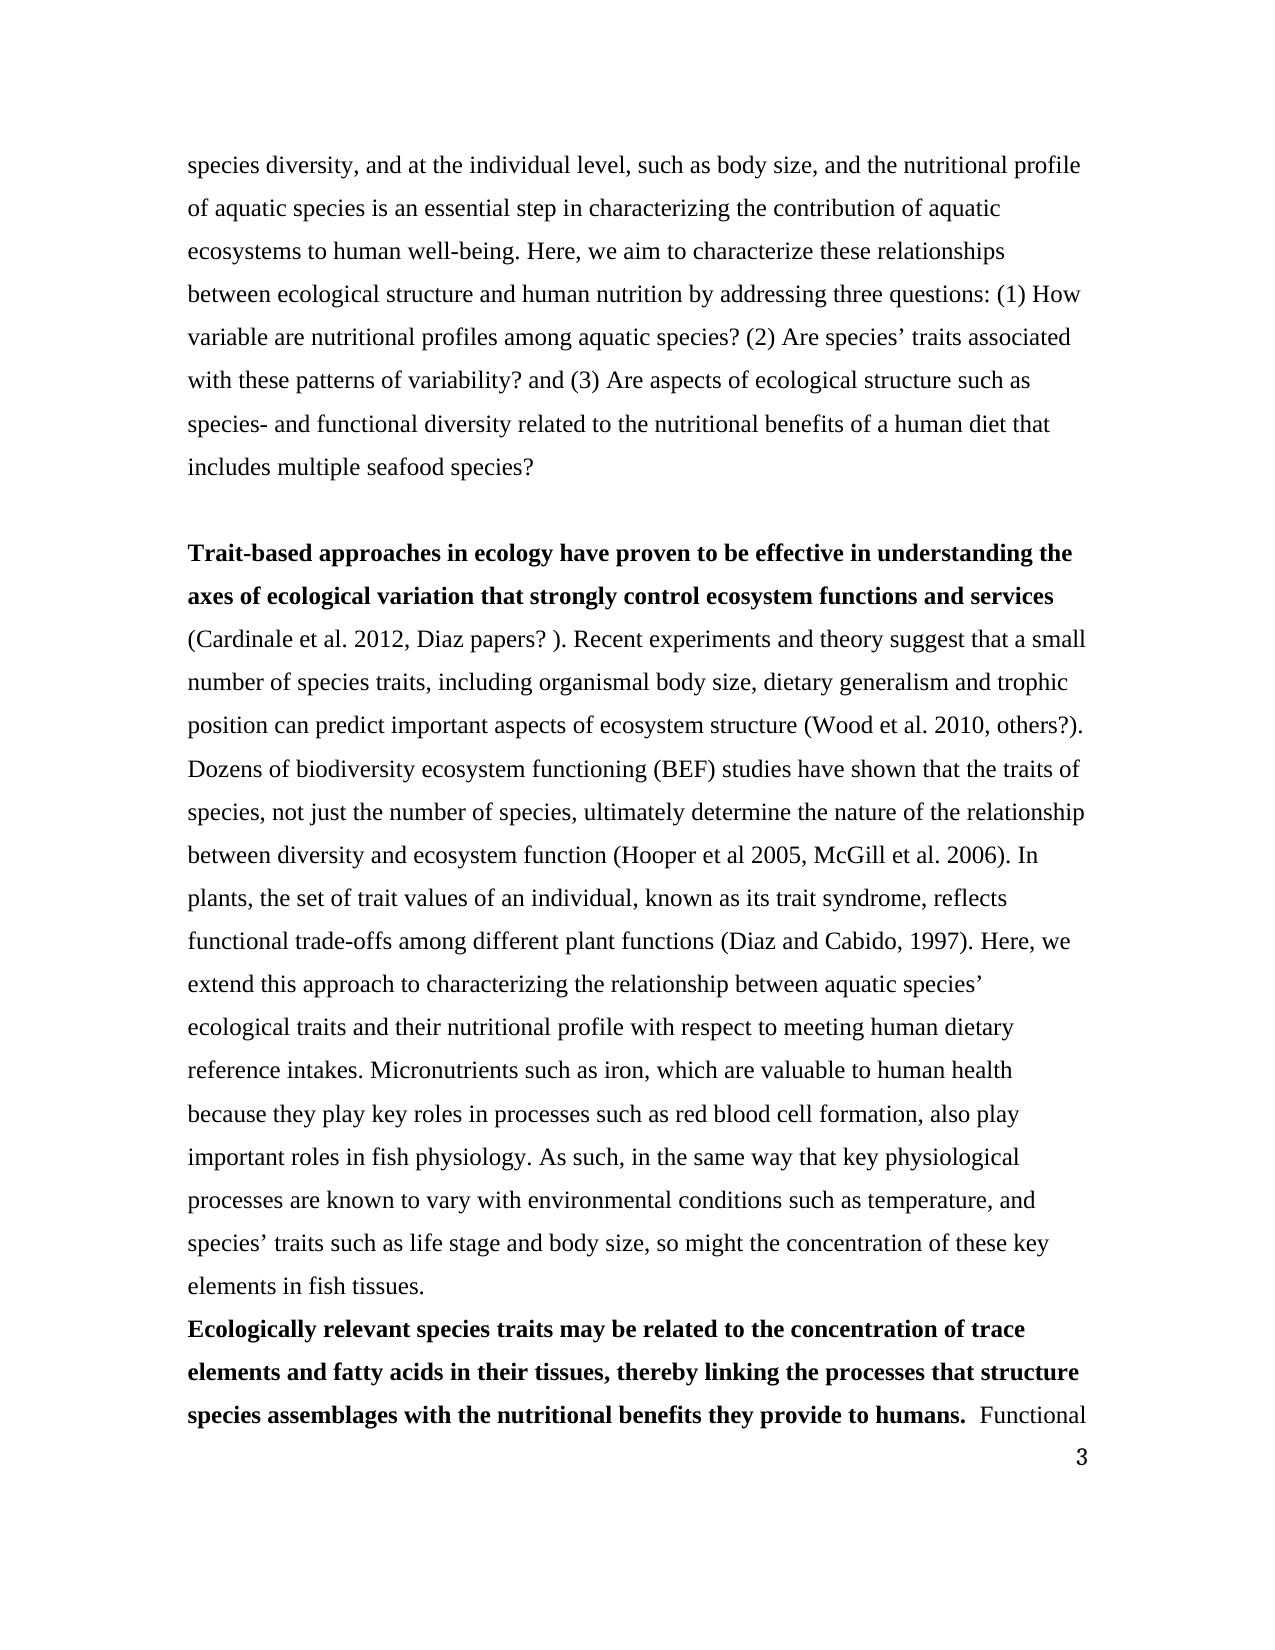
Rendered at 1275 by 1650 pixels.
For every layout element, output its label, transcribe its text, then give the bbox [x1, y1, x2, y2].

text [187, 150, 1087, 481]
text Trait-based approaches in ecology have proven to be effective in understanding the axes of ecological variation that strongly control ecosystem functions and services (Cardinale et al. 2012, Diaz papers? ). Recent experiments and theory suggest that a small number of species traits, including organismal body size, dietary generalism and trophic position can predict important aspects of ecosystem structure (Wood et al. 2010, others?). Dozens of biodiversity ecosystem functioning (BEF) studies have shown that the traits of species, not just the number of species, ultimately determine the nature of the relationship between diversity and ecosystem function (Hooper et al 2005, McGill et al. 2006). In plants, the set of trait values of an individual, known as its trait syndrome, reflects functional trade-offs among different plant functions (Diaz and Cabido, 1997). Here, we extend this approach to characterizing the relationship between aquatic species’ ecological traits and their nutritional profile with respect to meeting human dietary reference intakes. Micronutrients such as iron, which are valuable to human health because they play key roles in processes such as red blood cell formation, also play important roles in fish physiology. As such, in the same way that key physiological processes are known to vary with environmental conditions such as temperature, and species’ traits such as life stage and body size, so might the concentration of these key elements in fish tissues. [187, 538, 1087, 1300]
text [187, 1314, 1087, 1429]
